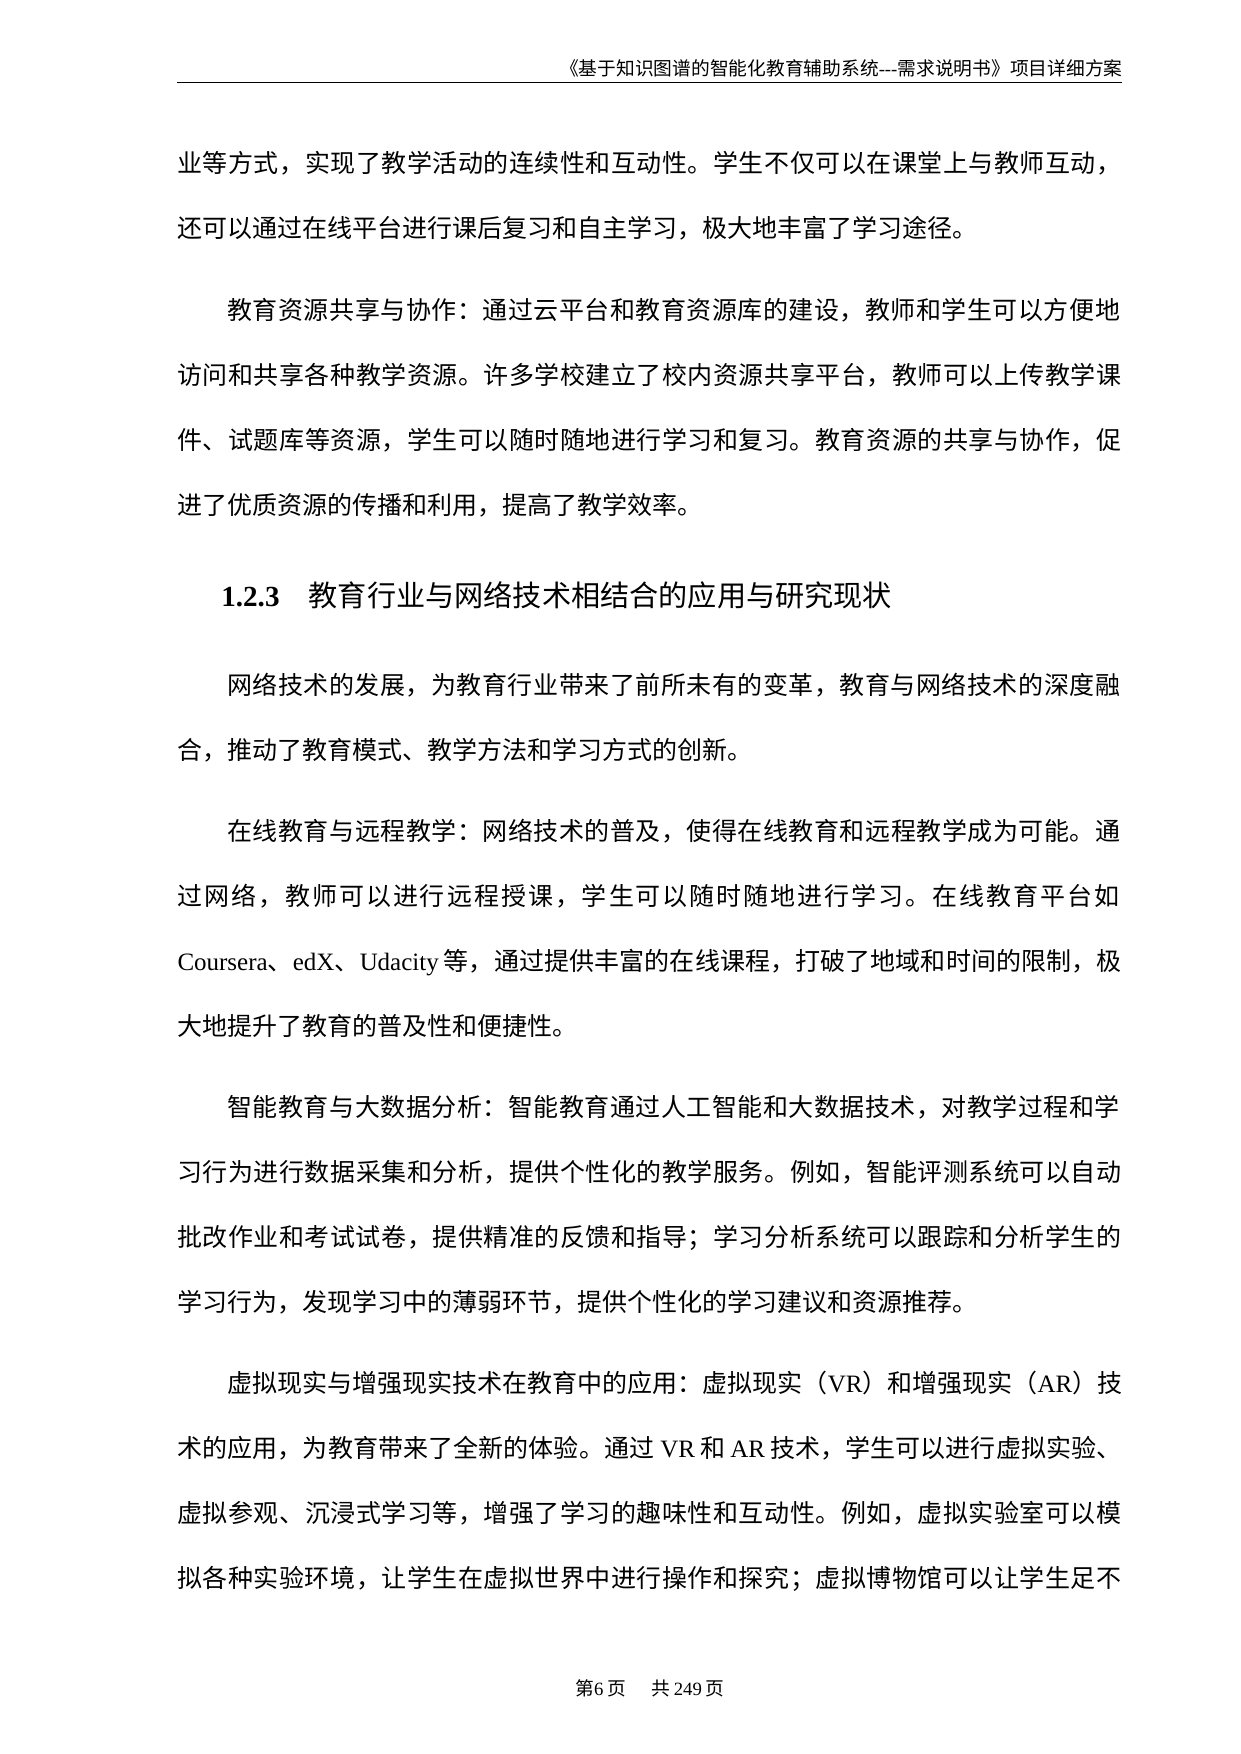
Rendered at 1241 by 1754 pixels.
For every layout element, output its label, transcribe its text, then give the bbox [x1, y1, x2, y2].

text 网络技术的发展，为教育行业带来了前所未有的变革，教育与网络技术的深度融合，推动了教育模式、教学方法和学习方式的创新。 [177, 651, 1122, 781]
text 在线教育与远程教学：网络技术的普及，使得在线教育和远程教学成为可能。通过网络，教师可以进行远程授课，学生可以随时随地进行学习。在线教育平台如Coursera、edX、Udacity等，通过提供丰富的在线课程，打破了地域和时间的限制，极大地提升了教育的普及性和便捷性。 [177, 797, 1122, 1057]
list 教育行业与网络技术相结合的应用与研究现状 [177, 561, 1122, 626]
text 教育资源共享与协作：通过云平台和教育资源库的建设，教师和学生可以方便地访问和共享各种教学资源。许多学校建立了校内资源共享平台，教师可以上传教学课件、试题库等资源，学生可以随时随地进行学习和复习。教育资源的共享与协作，促进了优质资源的传播和利用，提高了教学效率。 [177, 276, 1122, 536]
text 智能教育与大数据分析：智能教育通过人工智能和大数据技术，对教学过程和学习行为进行数据采集和分析，提供个性化的教学服务。例如，智能评测系统可以自动批改作业和考试试卷，提供精准的反馈和指导；学习分析系统可以跟踪和分析学生的学习行为，发现学习中的薄弱环节，提供个性化的学习建议和资源推荐。 [177, 1073, 1122, 1333]
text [177, 1349, 1122, 1609]
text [177, 129, 1122, 259]
